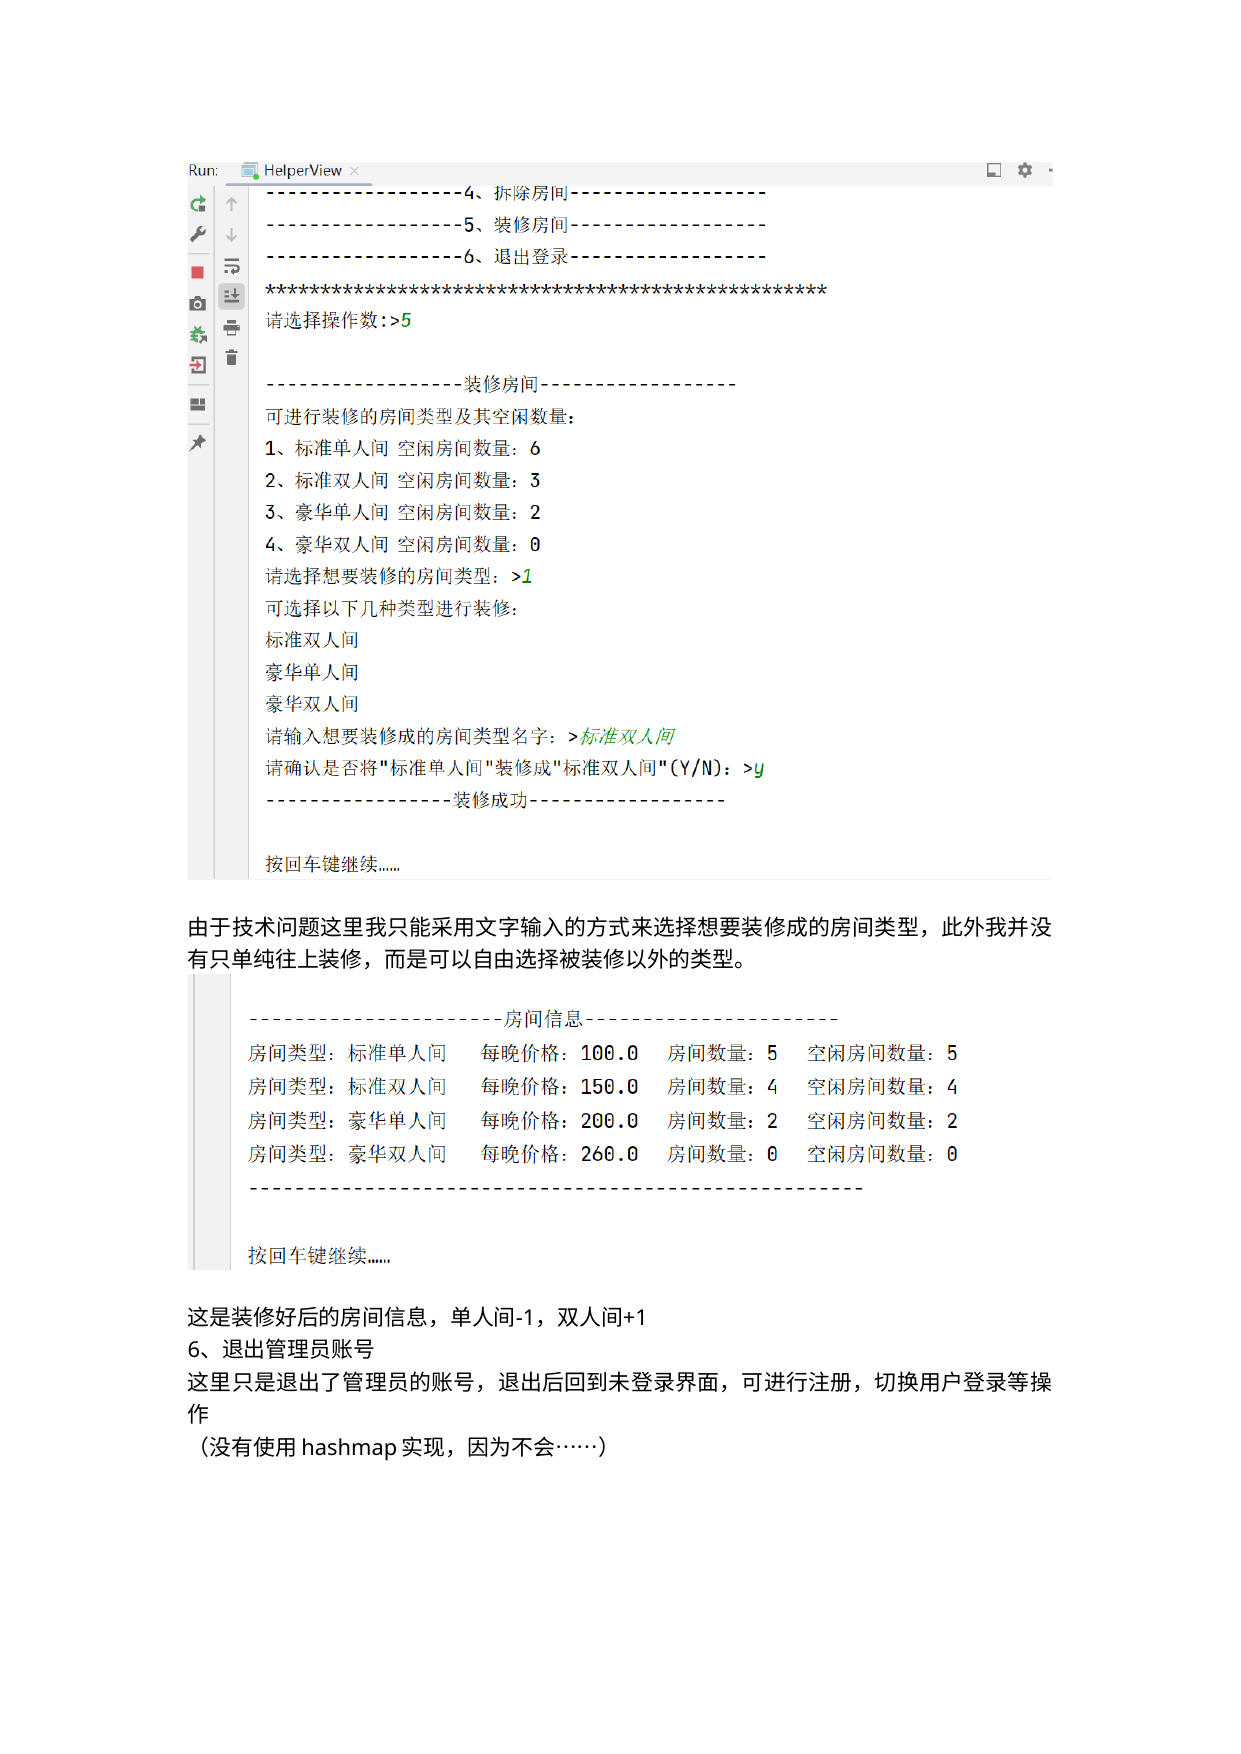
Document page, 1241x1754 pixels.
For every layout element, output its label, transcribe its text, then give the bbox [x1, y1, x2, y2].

text 这是装修好后的房间信息，单人间-1，双人间+1 [187, 1299, 1053, 1332]
picture [187, 162, 1053, 880]
text 这里只是退出了管理员的账号，退出后回到未登录界面，可进行注册，切换用户登录等操作 [187, 1364, 1053, 1429]
picture [187, 974, 1053, 1270]
text 6、退出管理员账号 [187, 1332, 1053, 1364]
text （没有使用hashmap实现，因为不会……） [187, 1429, 1053, 1462]
text 由于技术问题这里我只能采用文字输入的方式来选择想要装修成的房间类型，此外我并没有只单纯往上装修，而是可以自由选择被装修以外的类型。 [187, 909, 1053, 974]
